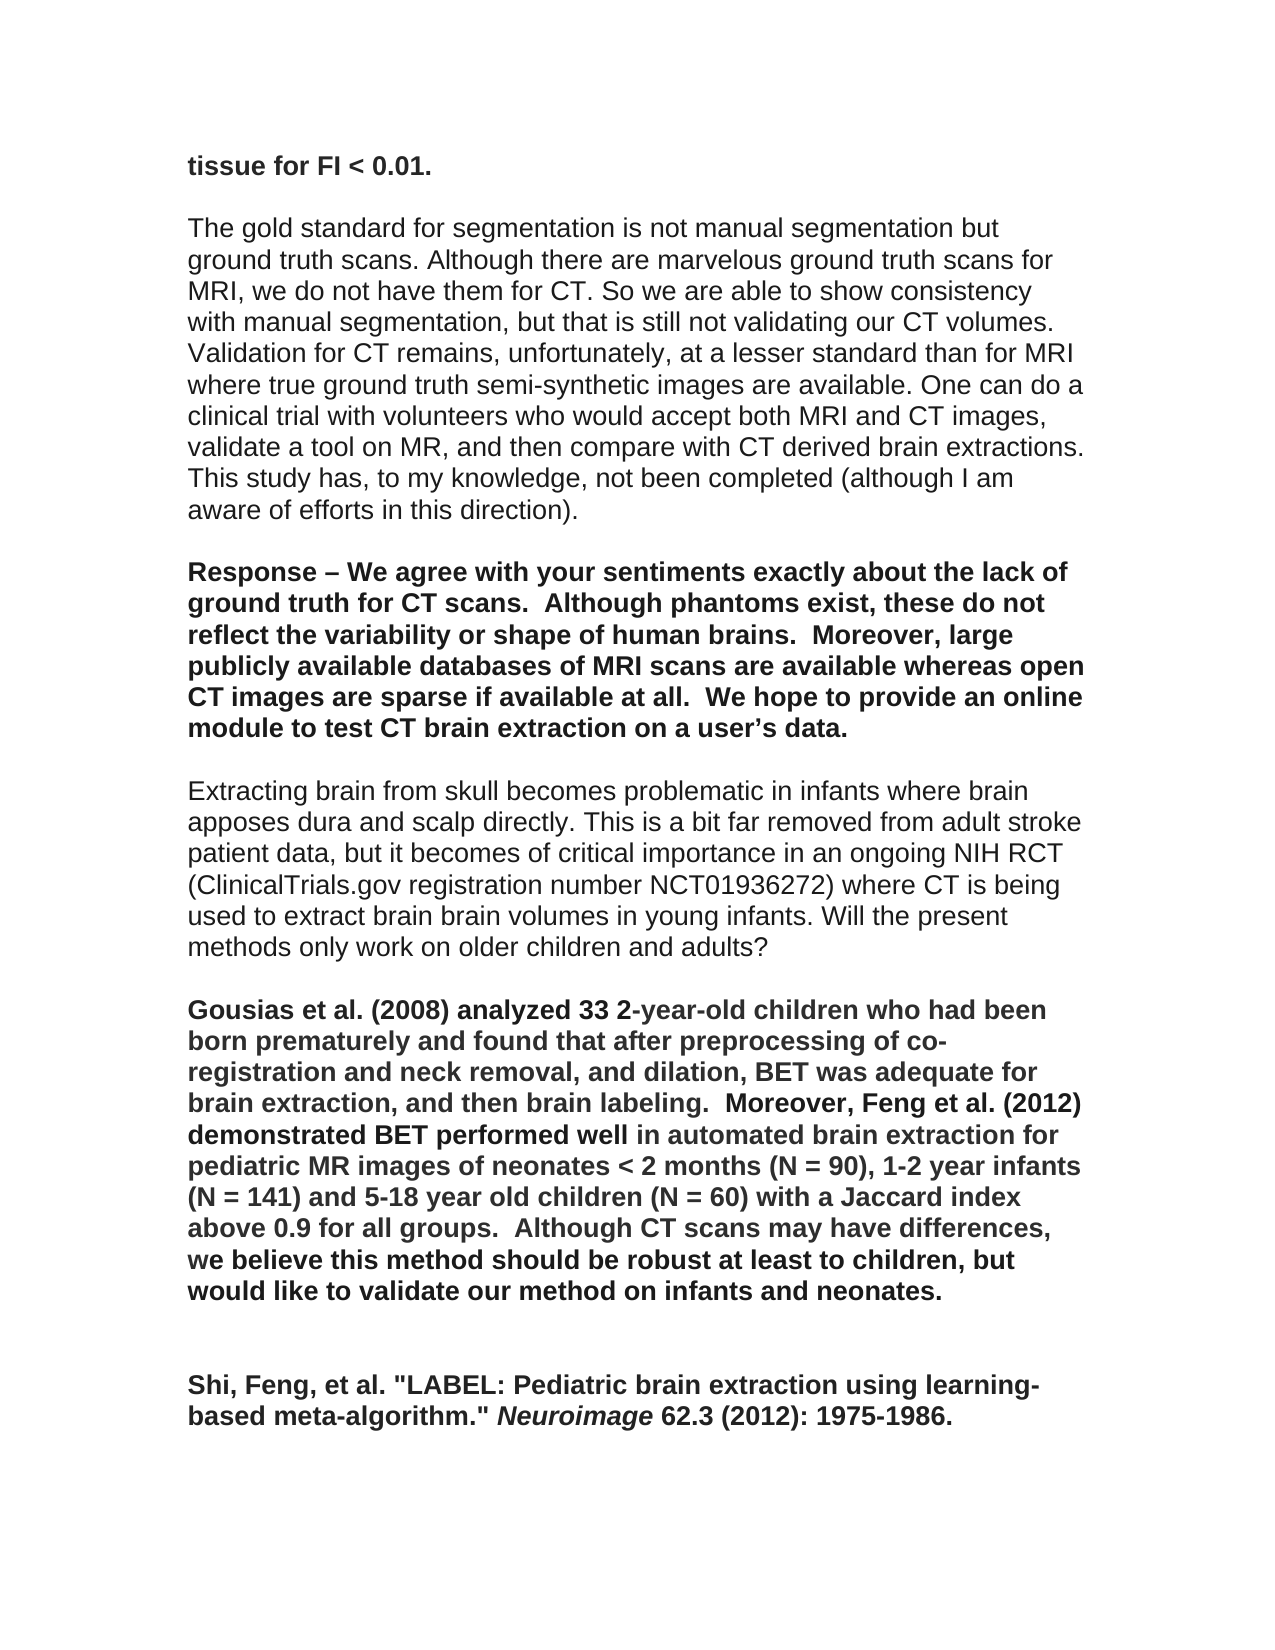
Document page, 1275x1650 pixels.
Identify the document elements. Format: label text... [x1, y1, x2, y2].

text Gousias et al. (2008) analyzed 33 2-year-old children who had been born prematurely and found that after preprocessing of co-registration and neck removal, and dilation, BET was adequate for brain extraction, and then brain labeling. Moreover, Feng et al. (2012) demonstrated BET performed well in automated brain extraction for pediatric MR images of neonates < 2 months (N = 90), 1-2 year infants (N = 141) and 5-18 year old children (N = 60) with a Jaccard index above 0.9 for all groups. Although CT scans may have differences, we believe this method should be robust at least to children, but would like to validate our method on infants and neonates. [187, 994, 1087, 1306]
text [187, 150, 1087, 181]
text Extracting brain from skull becomes problematic in infants where brain apposes dura and scalp directly. This is a bit far removed from adult stroke patient data, but it becomes of critical importance in an ongoing NIH RCT (ClinicalTrials.gov registration number NCT01936272) where CT is being used to extract brain brain volumes in young infants. Will the present methods only work on older children and adults? [187, 775, 1087, 962]
text Response – We agree with your sentiments exactly about the lack of ground truth for CT scans. Although phantoms exist, these do not reflect the variability or shape of human brains. Moreover, large publicly available databases of MRI scans are available whereas open CT images are sparse if available at all. We hope to provide an online module to test CT brain extraction on a user’s data. [187, 556, 1087, 744]
text The gold standard for segmentation is not manual segmentation but ground truth scans. Although there are marvelous ground truth scans for MRI, we do not have them for CT. So we are able to show consistency with manual segmentation, but that is still not validating our CT volumes. Validation for CT remains, unfortunately, at a lesser standard than for MRI where true ground truth semi-synthetic images are available. One can do a clinical trial with volunteers who would accept both MRI and CT images, validate a tool on MR, and then compare with CT derived brain extractions. This study has, to my knowledge, not been completed (although I am aware of efforts in this direction). [187, 212, 1087, 525]
text Shi, Feng, et al. "LABEL: Pediatric brain extraction using learning-based meta-algorithm." Neuroimage 62.3 (2012): 1975-1986. [953, 1369, 1087, 1431]
